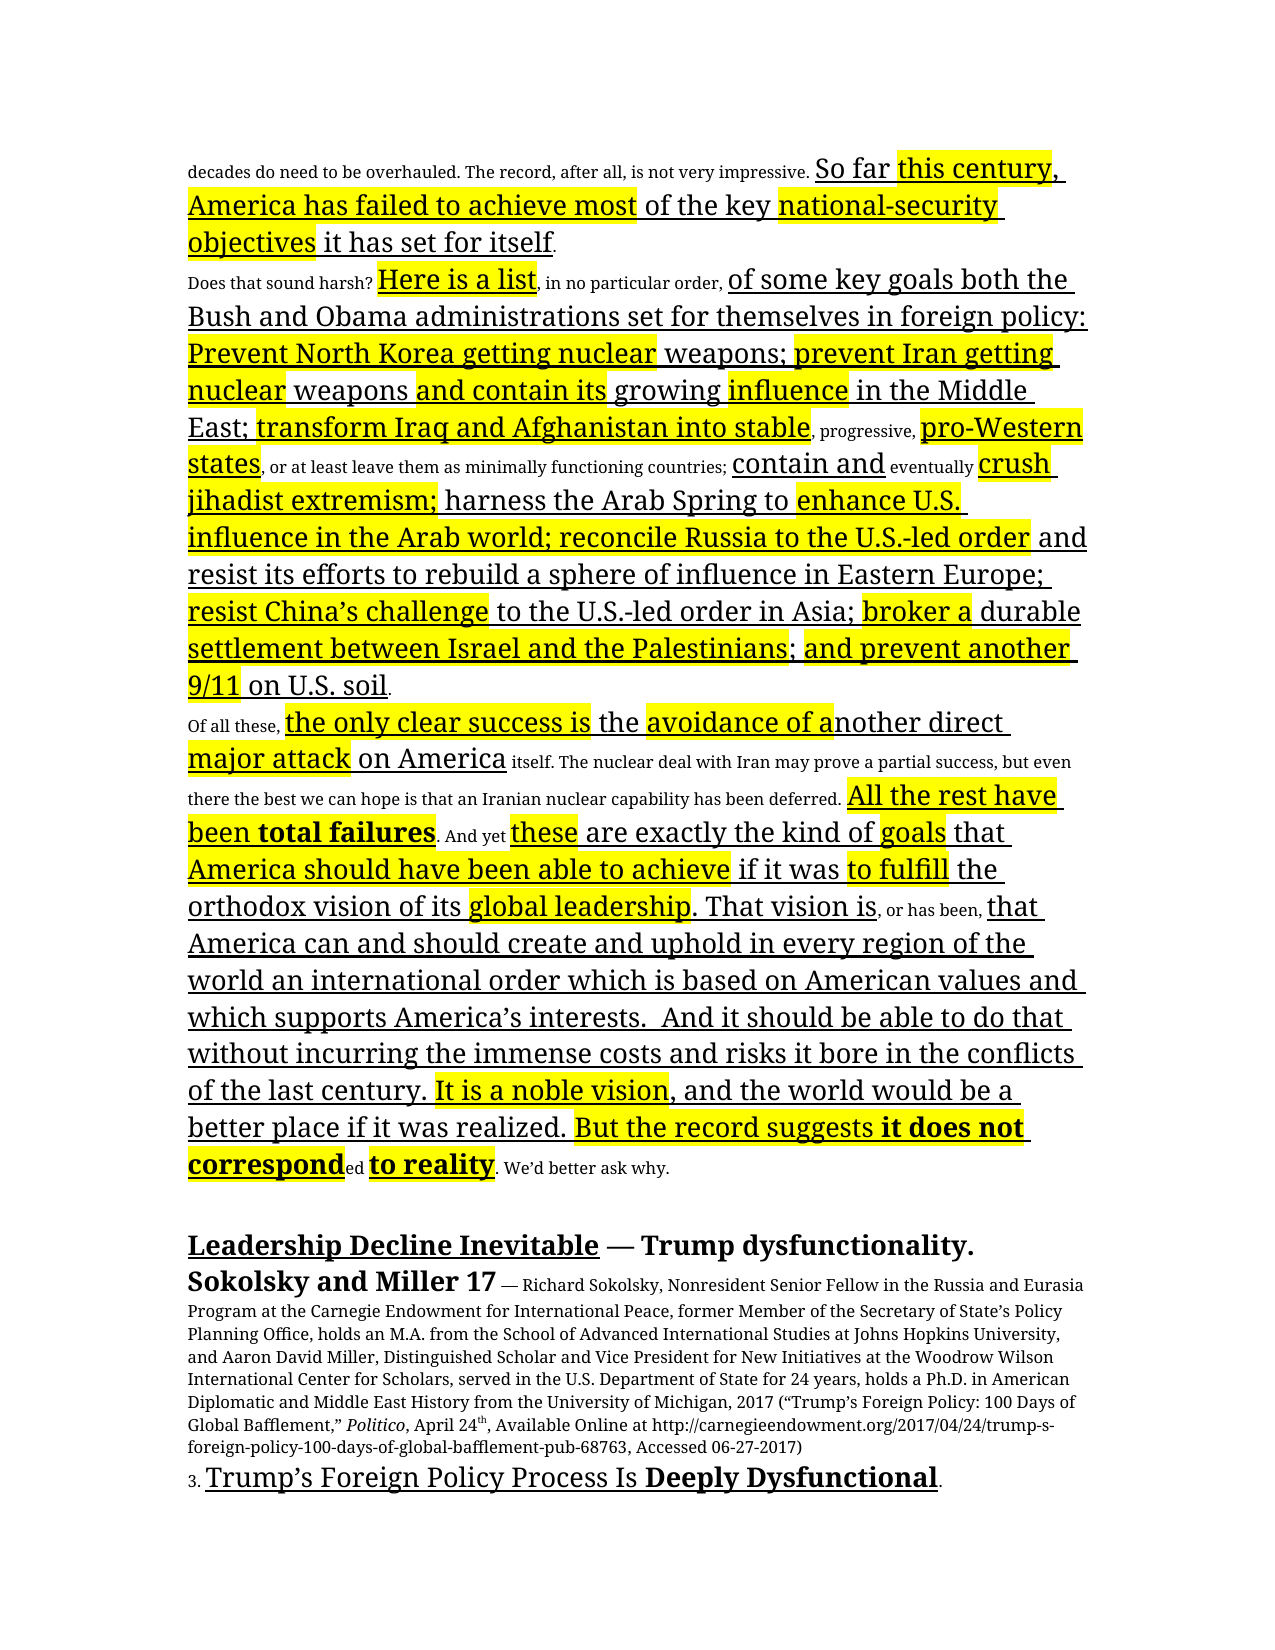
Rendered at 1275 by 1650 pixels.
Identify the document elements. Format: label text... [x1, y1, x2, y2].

text Does that sound harsh? Here is a list, in no particular order, of some key goals both the Bush and Obama administrations set for themselves in foreign policy: Prevent North Korea getting nuclear weapons; prevent Iran getting nuclear weapons and contain its growing influence in the Middle East; transform Iraq and Afghanistan into stable, progressive, pro-Western states, or at least leave them as minimally functioning countries; contain and eventually crush jihadist extremism; harness the Arab Spring to enhance U.S. influence in the Arab world; reconcile Russia to the U.S.-led order and resist its efforts to rebuild a sphere of influence in Eastern Europe; resist China’s challenge to the U.S.-led order in Asia; broker a durable settlement between Israel and the Palestinians; and prevent another 9/11 on U.S. soil. [187, 261, 1087, 329]
subtitle Leadership Decline Inevitable — Trump dysfunctionality. [187, 1226, 1087, 1263]
text Does that sound harsh? Here is a list, in no particular order, of some key goals both the Bush and Obama administrations set for themselves in foreign policy: Prevent North Korea getting nuclear weapons; prevent Iran getting nuclear weapons and contain its growing influence in the Middle East; transform Iraq and Afghanistan into stable, progressive, pro-Western states, or at least leave them as minimally functioning countries; contain and eventually crush jihadist extremism; harness the Arab Spring to enhance U.S. influence in the Arab world; reconcile Russia to the U.S.-led order and resist its efforts to rebuild a sphere of influence in Eastern Europe; resist China’s challenge to the U.S.-led order in Asia; broker a durable settlement between Israel and the Palestinians; and prevent another 9/11 on U.S. soil. [187, 330, 1087, 550]
text 3. Trump’s Foreign Policy Process Is Deeply Dysfunctional. [187, 1459, 1087, 1496]
text Does that sound harsh? Here is a list, in no particular order, of some key goals both the Bush and Obama administrations set for themselves in foreign policy: Prevent North Korea getting nuclear weapons; prevent Iran getting nuclear weapons and contain its growing influence in the Middle East; transform Iraq and Afghanistan into stable, progressive, pro-Western states, or at least leave them as minimally functioning countries; contain and eventually crush jihadist extremism; harness the Arab Spring to enhance U.S. influence in the Arab world; reconcile Russia to the U.S.-led order and resist its efforts to rebuild a sphere of influence in Eastern Europe; resist China’s challenge to the U.S.-led order in Asia; broker a durable settlement between Israel and the Palestinians; and prevent another 9/11 on U.S. soil. [187, 551, 1087, 703]
text Sokolsky and Miller 17 — Richard Sokolsky, Nonresident Senior Fellow in the Russia and Eurasia Program at the Carnegie Endowment for International Peace, former Member of the Secretary of State’s Policy Planning Office, holds an M.A. from the School of Advanced International Studies at Johns Hopkins University, and Aaron David Miller, Distinguished Scholar and Vice President for New Initiatives at the Woodrow Wilson International Center for Scholars, served in the U.S. Department of State for 24 years, holds a Ph.D. in American Diplomatic and Middle East History from the University of Michigan, 2017 (“Trump’s Foreign Policy: 100 Days of Global Bafflement,” Politico, April 24th, Available Online at http://carnegieendowment.org/2017/04/24/trump-s-foreign-policy-100-days-of-global-bafflement-pub-68763, Accessed 06-27-2017) [187, 1263, 1087, 1459]
text Of all these, the only clear success is the avoidance of another direct major attack on America itself. The nuclear deal with Iran may prove a partial success, but even there the best we can hope is that an Iranian nuclear capability has been deferred. All the rest have been total failures. And yet these are exactly the kind of goals that America should have been able to achieve if it was to fulfill the orthodox vision of its global leadership. That vision is, or has been, that America can and should create and uphold in every region of the world an international order which is based on American values and which supports America’s interests. And it should be able to do that without incurring the immense costs and risks it bore in the conflicts of the last century. It is a noble vision, and the world would be a better place if it was realized. But the record suggests it does not corresponded to reality. We’d better ask why. [187, 703, 1087, 1182]
